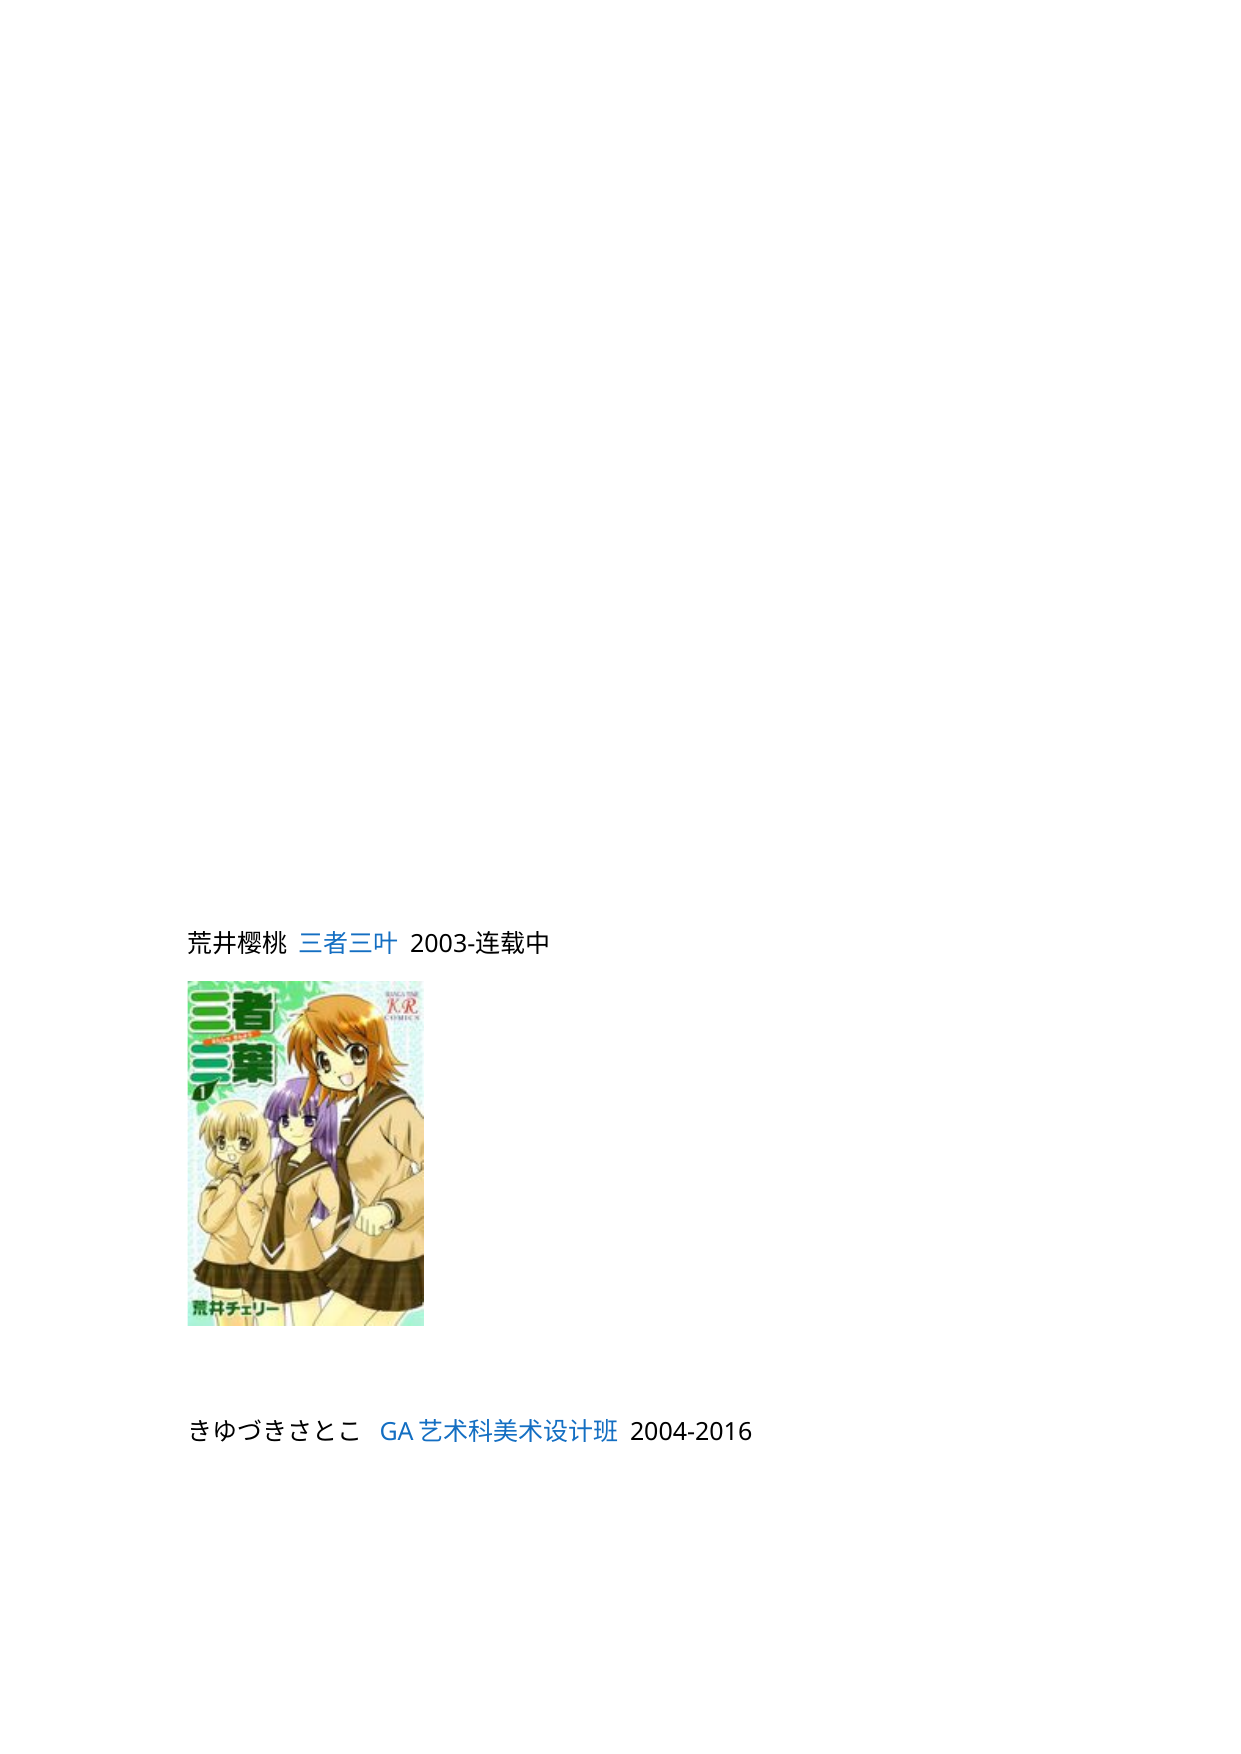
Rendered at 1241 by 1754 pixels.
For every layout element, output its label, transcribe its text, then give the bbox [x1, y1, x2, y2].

text 荒井樱桃 三者三叶 2003-连载中 [187, 844, 1053, 974]
text きゆづきさとこ GA艺术科美术设计班 2004-2016 [187, 1397, 1053, 1462]
picture [187, 981, 424, 1326]
